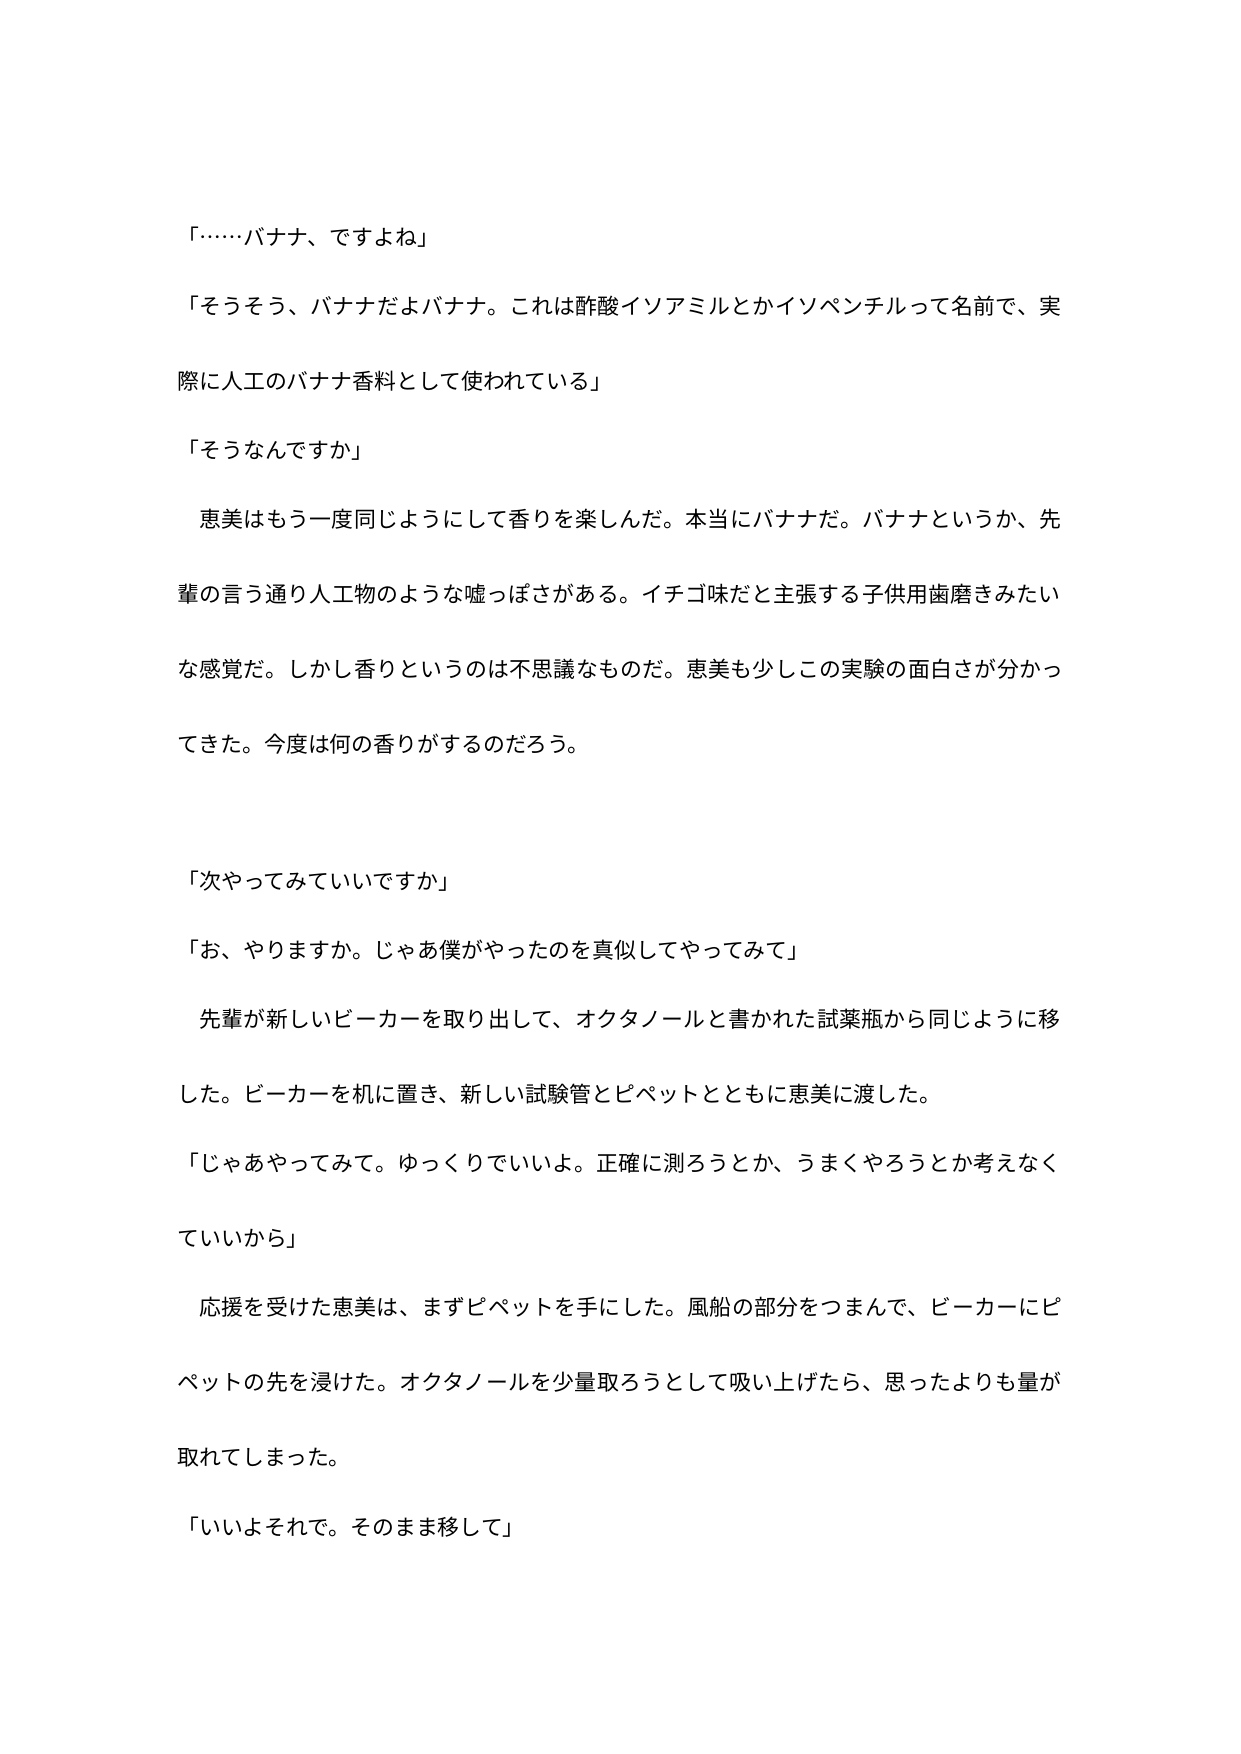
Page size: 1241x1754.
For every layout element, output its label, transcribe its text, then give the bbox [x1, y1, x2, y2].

text 「そうなんですか」 [177, 430, 1063, 468]
text 「いいよそれで。そのまま移して」 [177, 1507, 1063, 1544]
text 恵美はもう一度同じようにして香りを楽しんだ。本当にバナナだ。バナナというか、先輩の言う通り人工物のような嘘っぽさがある。イチゴ味だと主張する子供用歯磨きみたいな感覚だ。しかし香りというのは不思議なものだ。恵美も少しこの実験の面白さが分かってきた。今度は何の香りがするのだろう。 [177, 499, 1063, 762]
text 「次やってみていいですか」 [177, 861, 1063, 898]
text 応援を受けた恵美は、まずピペットを手にした。風船の部分をつまんで、ビーカーにピペットの先を浸けた。オクタノールを少量取ろうとして吸い上げたら、思ったよりも量が取れてしまった。 [177, 1287, 1063, 1475]
text 「……バナナ、ですよね」 [177, 217, 1063, 254]
text 「お、やりますか。じゃあ僕がやったのを真似してやってみて」 [177, 930, 1063, 967]
text 先輩が新しいビーカーを取り出して、オクタノールと書かれた試薬瓶から同じように移した。ビーカーを机に置き、新しい試験管とピペットとともに恵美に渡した。 [177, 999, 1063, 1112]
text 「じゃあやってみて。ゆっくりでいいよ。正確に測ろうとか、うまくやろうとか考えなくていいから」 [177, 1143, 1063, 1256]
text 「そうそう、バナナだよバナナ。これは酢酸イソアミルとかイソペンチルって名前で、実際に人工のバナナ香料として使われている」 [177, 286, 1063, 398]
